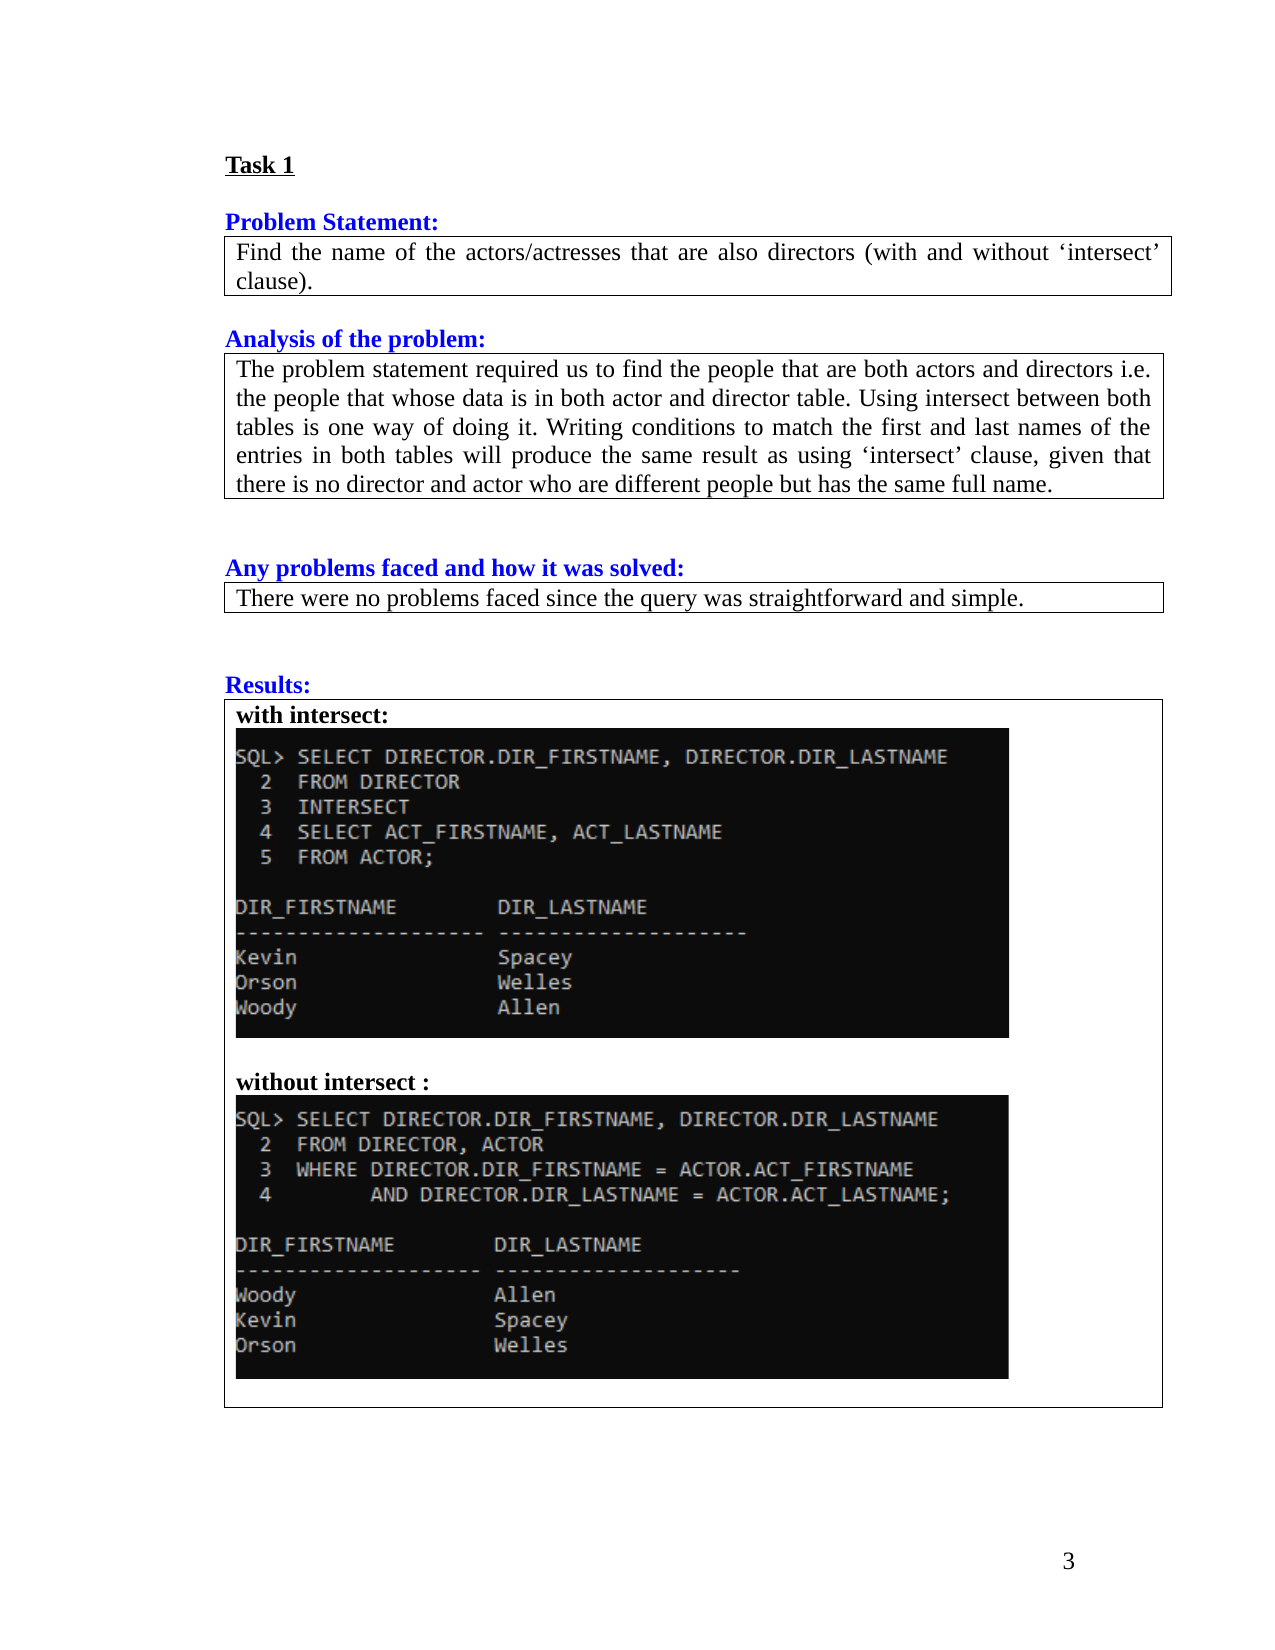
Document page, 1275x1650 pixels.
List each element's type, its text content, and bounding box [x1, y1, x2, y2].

table_header The problem statement required us to find the people that are both actors and directors i.e. the people that whose data is in both actor and director table. Using intersect between both tables is one way of doing it. Writing conditions to match the first and last names of the entries in both tables will produce the same result as using ‘intersect’ clause, given that there is no director and actor who are different people but has the same full name. [225, 354, 1163, 498]
text Results: [225, 670, 1087, 699]
table_header There were no problems faced since the query was straightforward and simple. [225, 583, 1163, 612]
text Any problems faced and how it was solved: [225, 553, 1087, 582]
text Task 1 [187, 150, 1087, 179]
table_header Find the name of the actors/actresses that are also directors (with and without ‘intersect’ clause). [225, 237, 1171, 295]
picture [235, 1095, 1009, 1379]
picture [235, 728, 1010, 1038]
table_header with intersect: without intersect : [225, 700, 1162, 1407]
text Problem Statement: [225, 207, 1087, 236]
text Analysis of the problem: [225, 324, 1087, 353]
